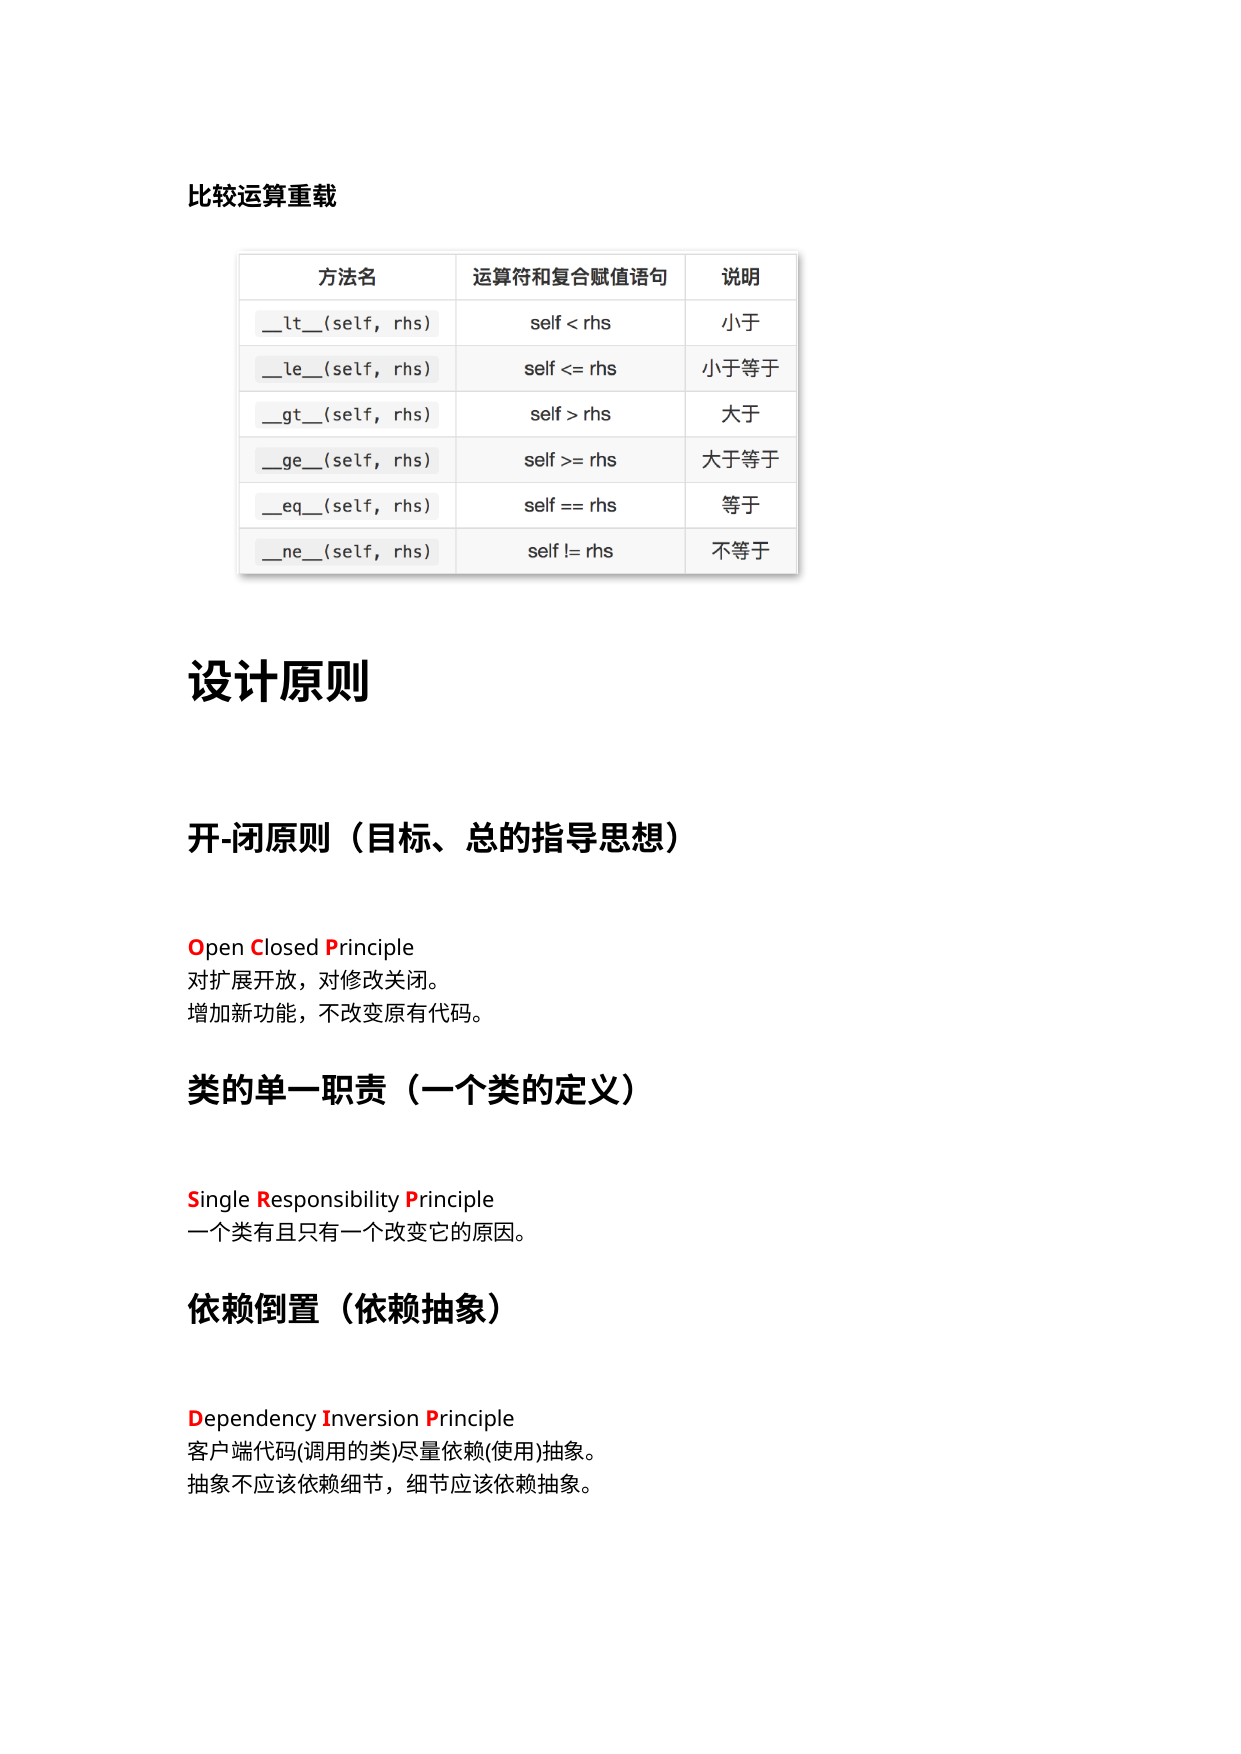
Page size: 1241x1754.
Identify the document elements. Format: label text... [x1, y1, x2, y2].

text Single Responsibility Principle [187, 1182, 1053, 1215]
text 增加新功能，不改变原有代码。 [187, 996, 1053, 1028]
text 一个类有且只有一个改变它的原因。 [187, 1215, 1053, 1247]
text Open Closed Principle [187, 931, 1053, 963]
subtitle 类的单一职责（一个类的定义） [187, 1055, 1053, 1120]
text 抽象不应该依赖细节，细节应该依赖抽象。 [187, 1467, 1053, 1499]
picture [237, 251, 798, 574]
subtitle 比较运算重载 [187, 162, 1053, 227]
text 客户端代码(调用的类)尽量依赖(使用)抽象。 [187, 1434, 1053, 1467]
subtitle 设计原则 [187, 630, 1053, 728]
text Dependency Inversion Principle [187, 1402, 1053, 1434]
text 对扩展开放，对修改关闭。 [187, 963, 1053, 996]
subtitle 开-闭原则（目标、总的指导思想） [187, 803, 1053, 868]
subtitle 依赖倒置（依赖抽象） [187, 1274, 1053, 1339]
